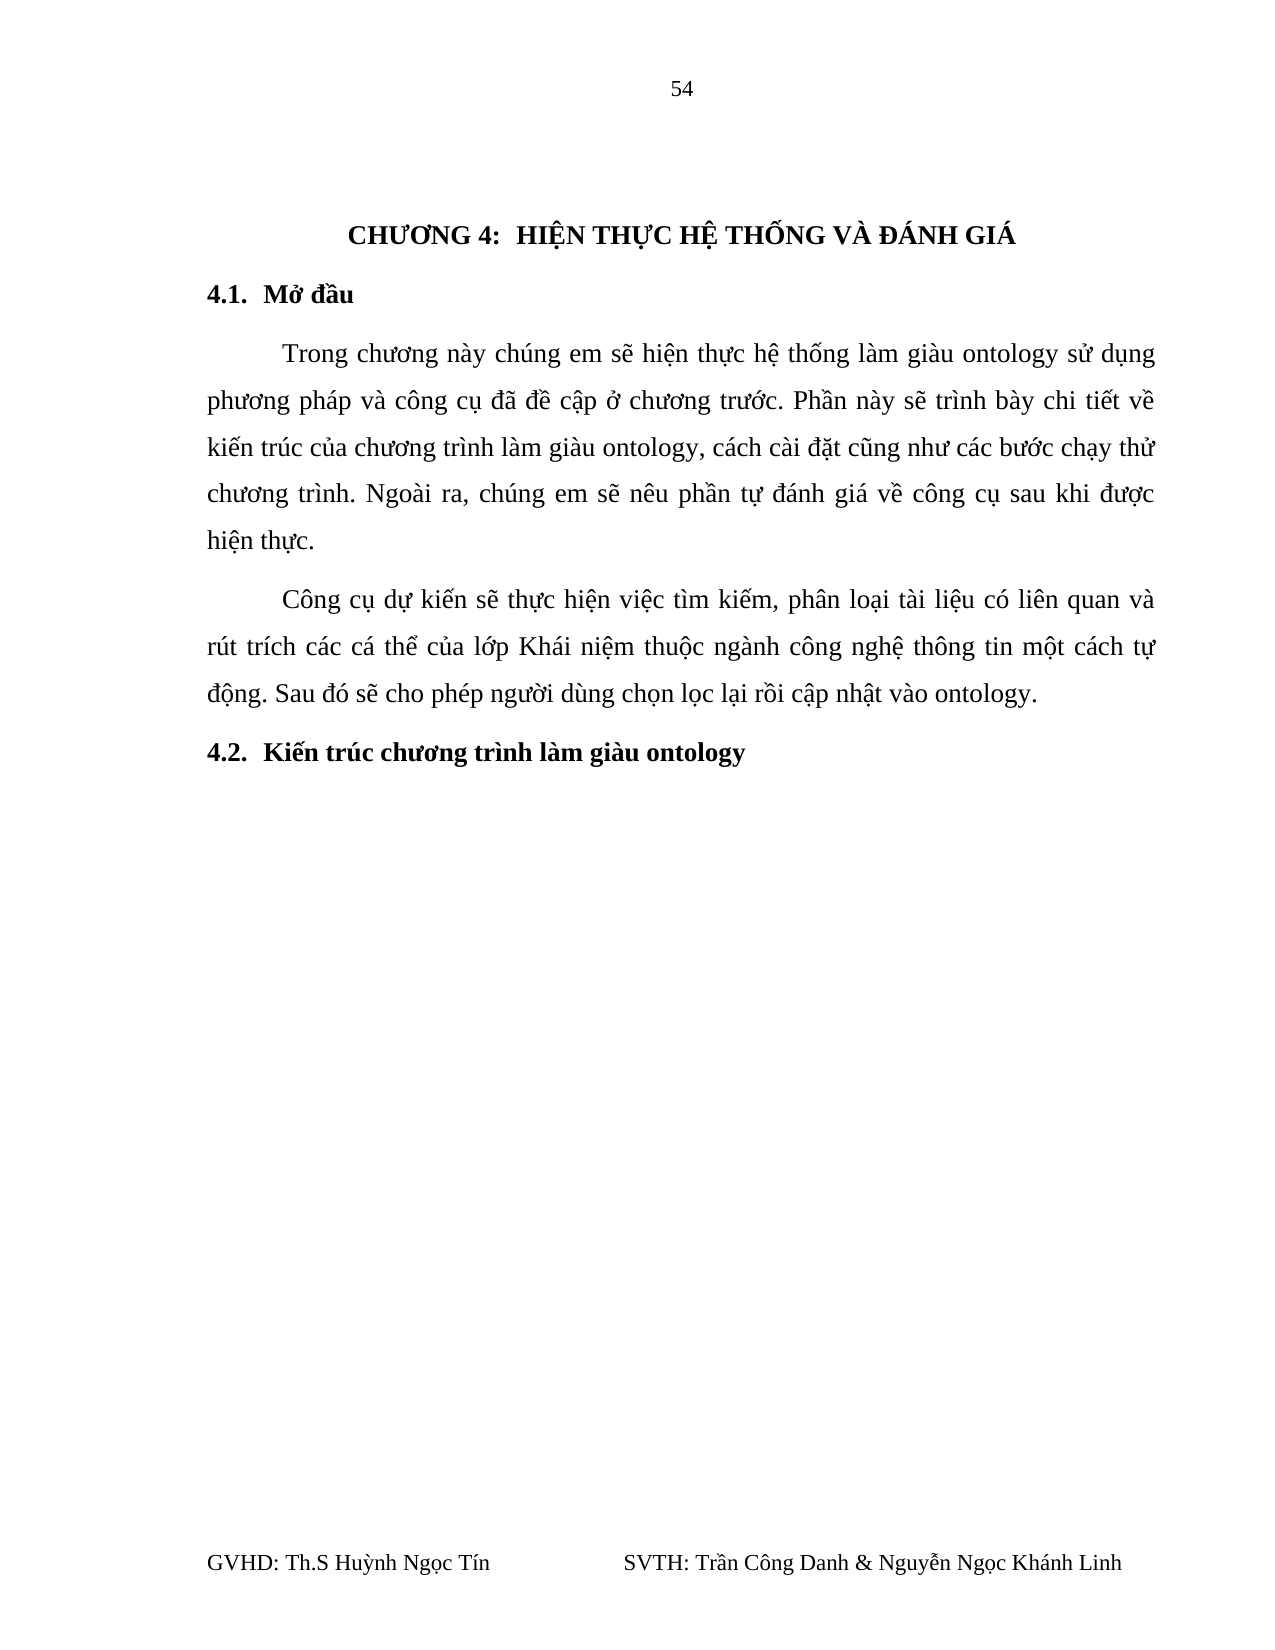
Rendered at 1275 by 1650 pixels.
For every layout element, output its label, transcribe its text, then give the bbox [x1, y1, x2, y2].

list Trong chương này chúng em sẽ hiện thực hệ thống làm giàu ontology sử dụng phương pháp và công cụ đã đề cập ở chương trước. Phần này sẽ trình bày chi tiết về kiến trúc của chương trình làm giàu ontology, cách cài đặt cũng như các bước chạy thử chương trình. Ngoài ra, chúng em sẽ nêu phần tự đánh giá về công cụ sau khi được hiện thực. [207, 338, 1157, 555]
list Công cụ dự kiến sẽ thực hiện việc tìm kiếm, phân loại tài liệu có liên quan và rút trích các cá thể của lớp Khái niệm thuộc ngành công nghệ thông tin một cách tự động. Sau đó sẽ cho phép người dùng chọn lọc lại rồi cập nhật vào ontology. [207, 583, 1157, 708]
list Kiến trúc chương trình làm giàu ontology [207, 736, 1157, 767]
list HIỆN THỰC HỆ THỐNG VÀ ĐÁNH GIÁ [207, 219, 1157, 250]
list Mở đầu [207, 278, 1157, 309]
